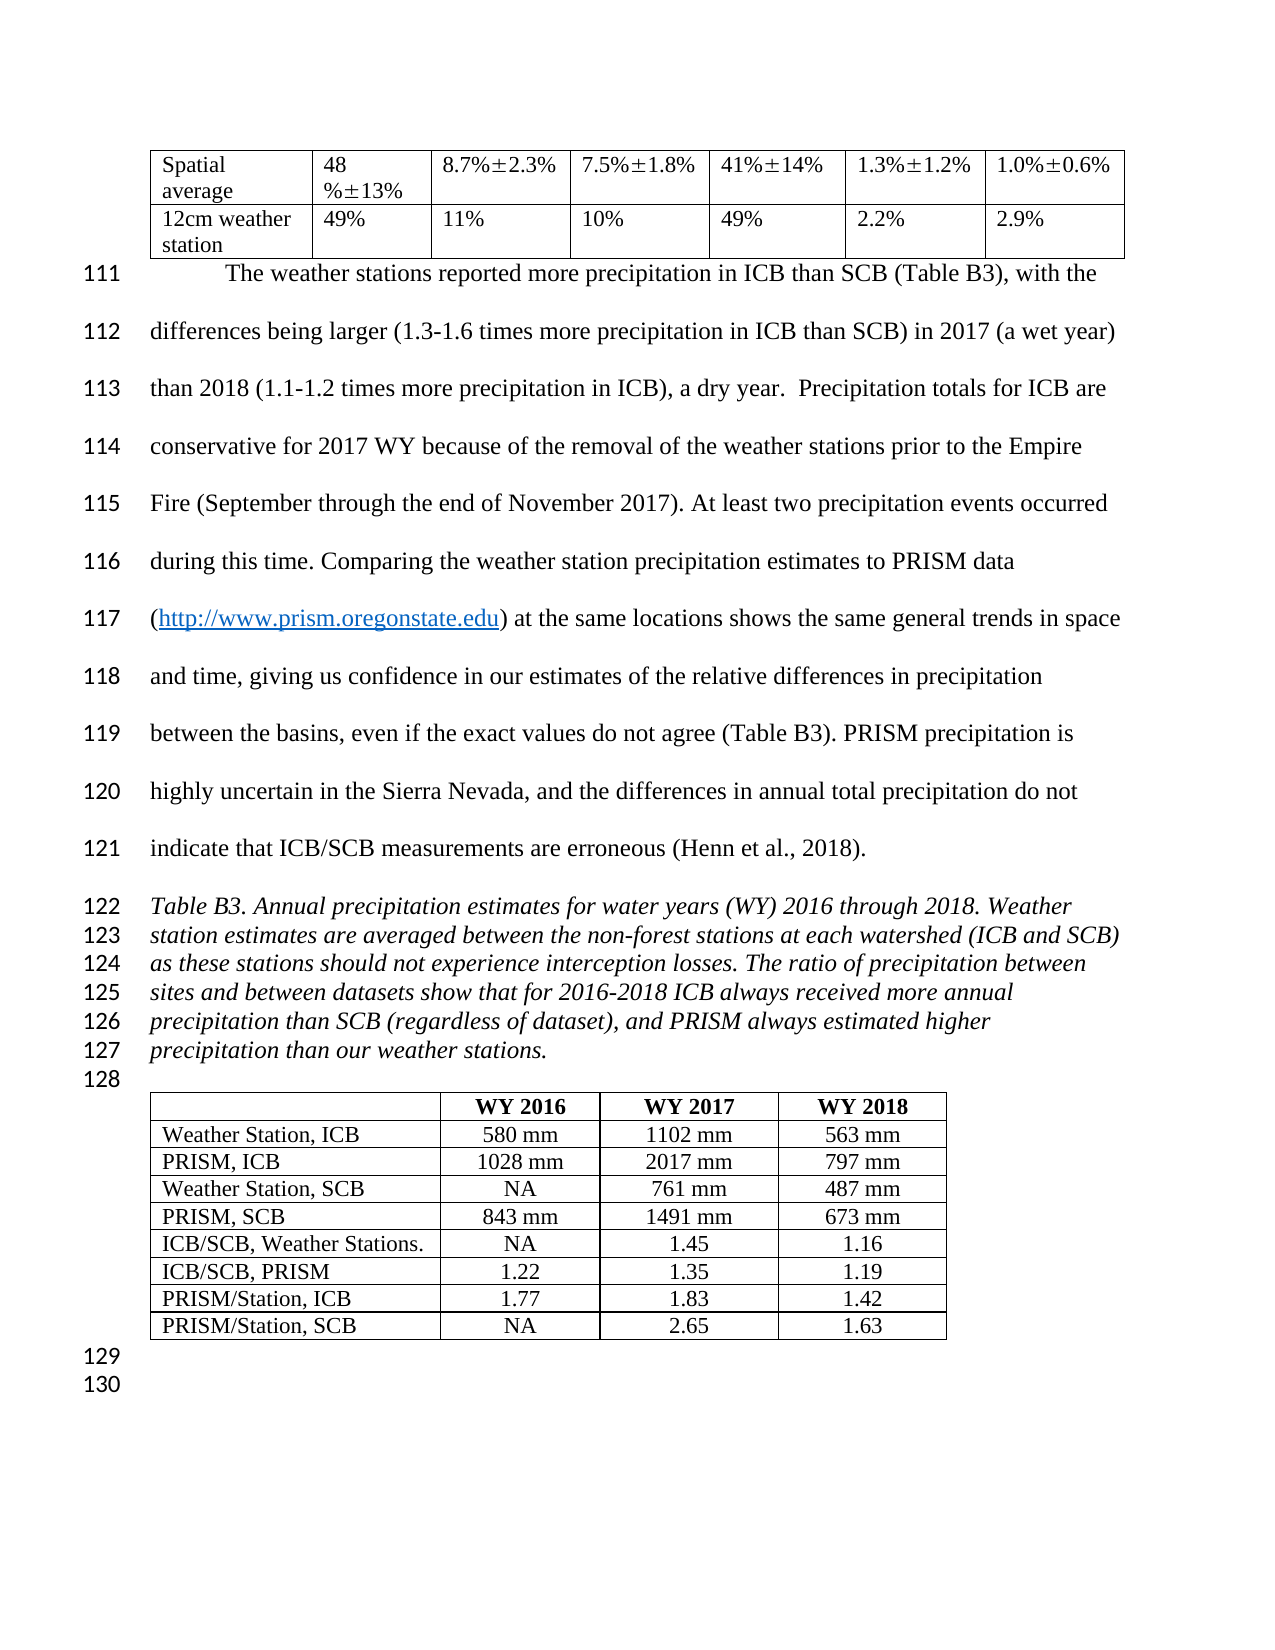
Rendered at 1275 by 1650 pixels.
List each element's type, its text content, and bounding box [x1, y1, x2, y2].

table_cell 1.63 [779, 1313, 946, 1339]
table_header WY 2018 [779, 1093, 946, 1120]
table_cell PRISM/Station, SCB [151, 1313, 440, 1339]
table_cell 41%14% [710, 151, 845, 204]
table_header [151, 1093, 440, 1120]
table_cell 1.22 [441, 1258, 599, 1284]
table_cell 2017 mm [601, 1148, 778, 1174]
table_cell 1.35 [601, 1258, 778, 1284]
table_cell ICB/SCB, Weather Stations. [151, 1230, 440, 1257]
text Table B3. Annual precipitation estimates for water years (WY) 2016 through 2018. Weather station estimates are averaged between the non-forest stations at each watershed (ICB and SCB) as these stations should not experience interception losses. The ratio of precipitation between sites and between datasets show that for 2016-2018 ICB always received more annual precipitation than SCB (regardless of dataset), and PRISM always estimated higher precipitation than our weather stations. [150, 891, 1125, 1063]
table_cell PRISM/Station, ICB [151, 1285, 440, 1311]
table_cell NA [441, 1176, 599, 1202]
table_cell 7.5%1.8% [571, 151, 709, 204]
table_cell ICB/SCB, PRISM [151, 1258, 440, 1284]
table_cell 797 mm [779, 1148, 946, 1174]
table_cell 1.83 [601, 1285, 778, 1311]
table_cell NA [441, 1313, 599, 1339]
table_cell 1.45 [601, 1230, 778, 1257]
table_cell NA [441, 1230, 599, 1257]
table_cell 49% [710, 205, 845, 257]
table_cell 761 mm [601, 1176, 778, 1202]
table_cell 1491 mm [601, 1203, 778, 1229]
table_cell 2.2% [846, 205, 985, 257]
table_cell 1.19 [779, 1258, 946, 1284]
table_cell 2.65 [601, 1313, 778, 1339]
table_header WY 2017 [601, 1093, 778, 1120]
table_cell 843 mm [441, 1203, 599, 1229]
table_cell 11% [432, 205, 570, 257]
table_cell 487 mm [779, 1176, 946, 1202]
table_cell 1.77 [441, 1285, 599, 1311]
table_cell PRISM, ICB [151, 1148, 440, 1174]
table_cell 673 mm [779, 1203, 946, 1229]
table_cell 10% [571, 205, 709, 257]
table_cell 1.16 [779, 1230, 946, 1257]
table_cell 48%13% [313, 151, 431, 204]
table_cell 49% [313, 205, 431, 257]
table_cell 563 mm [779, 1121, 946, 1147]
table_cell 1.42 [779, 1285, 946, 1311]
table_cell Weather Station, ICB [151, 1121, 440, 1147]
table_cell 8.7%2.3% [432, 151, 570, 204]
table_cell 12cm weather station [151, 205, 312, 257]
table_cell 1.0%0.6% [986, 151, 1124, 204]
table_cell 580 mm [441, 1121, 599, 1147]
table_header WY 2016 [441, 1093, 599, 1120]
table_cell Spatial average [151, 151, 312, 204]
table_cell Weather Station, SCB [151, 1176, 440, 1202]
table_cell PRISM, SCB [151, 1203, 440, 1229]
table_cell 2.9% [986, 205, 1124, 257]
text The weather stations reported more precipitation in ICB than SCB (Table B3), with the differences being larger (1.3-1.6 times more precipitation in ICB than SCB) in 2017 (a wet year) than 2018 (1.1-1.2 times more precipitation in ICB), a dry year. Precipitation totals for ICB are conservative for 2017 WY because of the removal of the weather stations prior to the Empire Fire (September through the end of November 2017). At least two precipitation events occurred during this time. Comparing the weather station precipitation estimates to PRISM data (http://www.prism.oregonstate.edu) at the same locations shows the same general trends in space and time, giving us confidence in our estimates of the relative differences in precipitation between the basins, even if the exact values do not agree (Table B3). PRISM precipitation is highly uncertain in the Sierra Nevada, and the differences in annual total precipitation do not indicate that ICB/SCB measurements are erroneous (Henn et al., 2018). [150, 259, 1125, 862]
table_cell 1102 mm [601, 1121, 778, 1147]
table_cell 1.3%1.2% [846, 151, 985, 204]
table_cell 1028 mm [441, 1148, 599, 1174]
